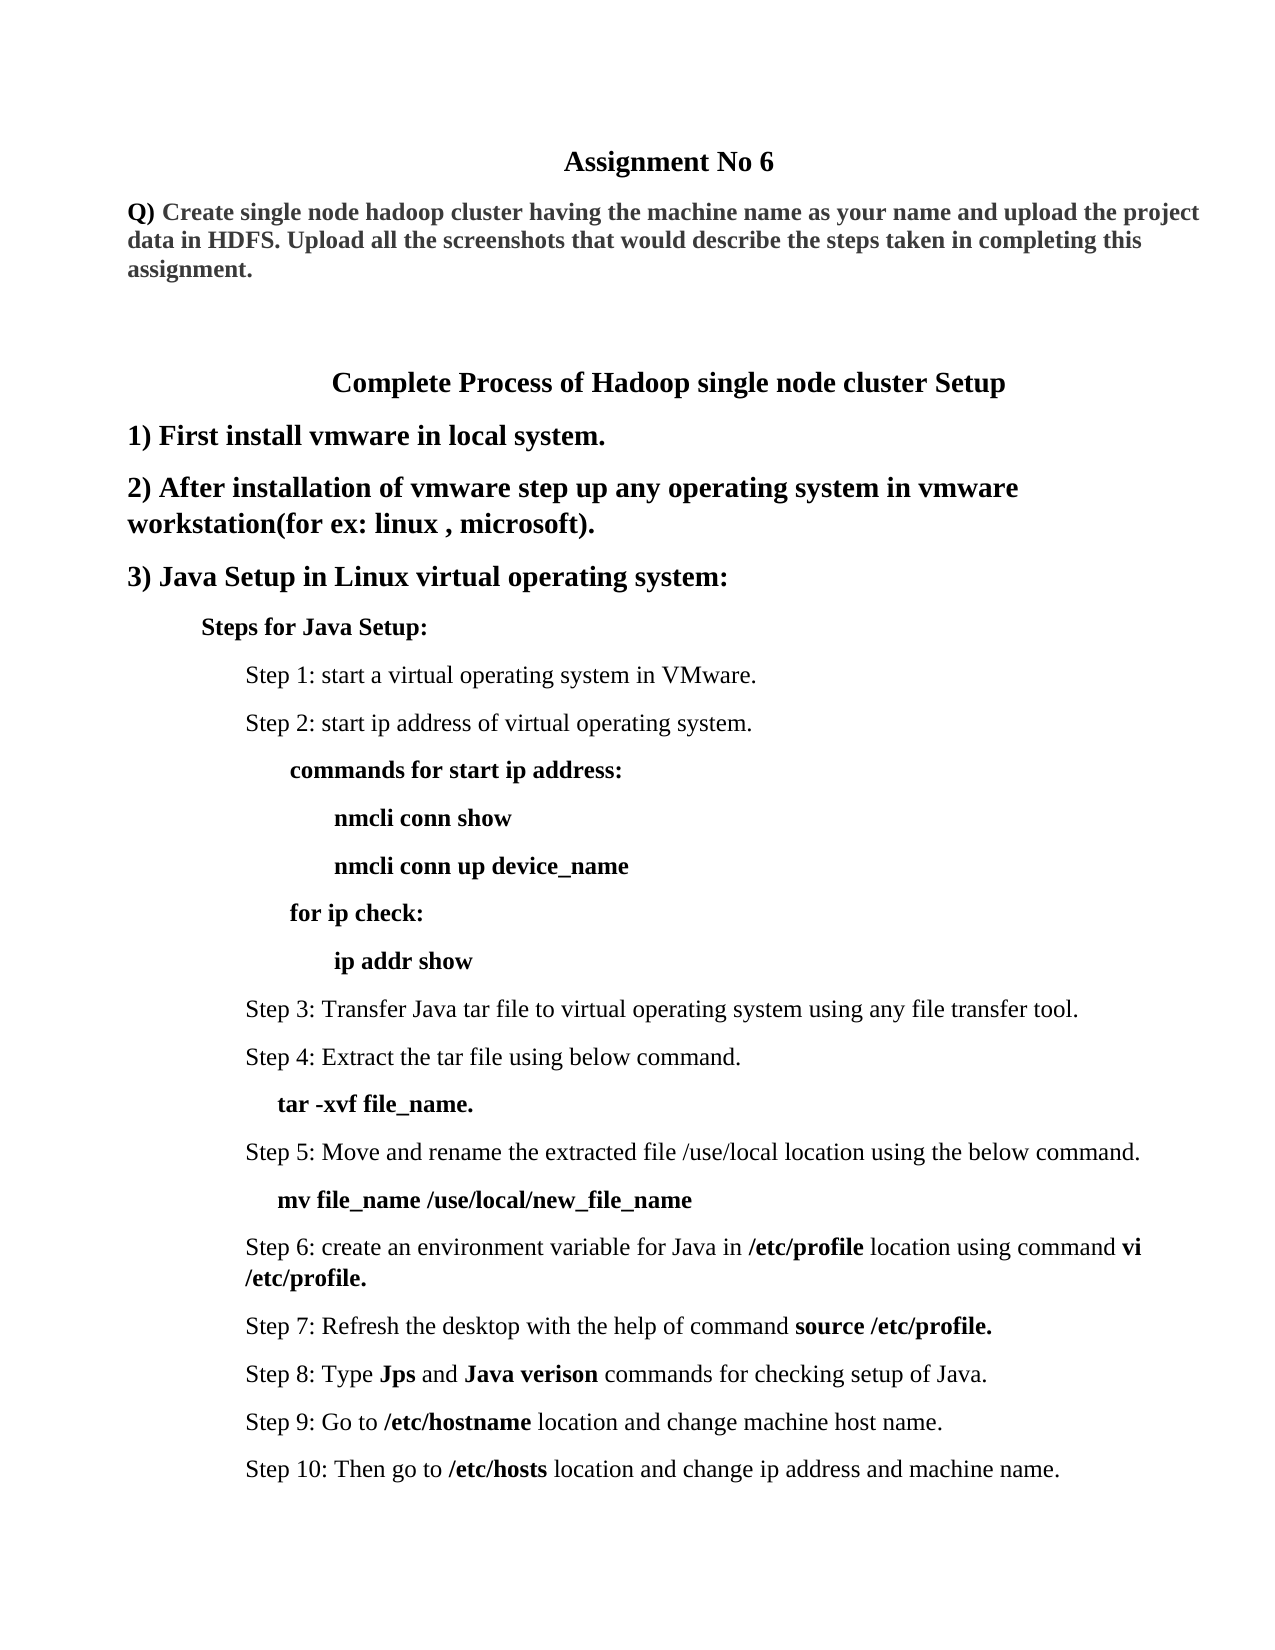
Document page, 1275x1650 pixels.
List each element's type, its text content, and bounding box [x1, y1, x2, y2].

text tar -xvf file_name. [277, 1089, 1210, 1118]
text Step 7: Refresh the desktop with the help of command source /etc/profile. [245, 1311, 1210, 1340]
text Step 3: Transfer Java tar file to virtual operating system using any file transfer tool. [245, 994, 1210, 1023]
text Step 4: Extract the tar file using below command. [245, 1042, 1210, 1070]
text Complete Process of Hadoop single node cluster Setup [127, 365, 1210, 398]
text mv file_name /use/local/new_file_name [245, 1185, 1210, 1213]
text Q) Create single node hadoop cluster having the machine name as your name and upload the project data in HDFS. Upload all the screenshots that would describe the steps taken in completing this assignment. [127, 197, 1210, 283]
text nmcli conn up device_name [334, 851, 1210, 879]
text nmcli conn show [334, 803, 1210, 832]
text Step 10: Then go to /etc/hosts location and change ip address and machine name. [245, 1454, 1210, 1483]
text Assignment No 6 [127, 144, 1210, 177]
text Step 2: start ip address of virtual operating system. [245, 708, 1210, 736]
text Step 8: Type Jps and Java verison commands for checking setup of Java. [245, 1359, 1210, 1388]
text Steps for Java Setup: [201, 612, 1210, 641]
text Step 9: Go to /etc/hostname location and change machine host name. [245, 1407, 1210, 1435]
text Step 1: start a virtual operating system in VMware. [245, 660, 1210, 689]
text 1) First install vmware in local system. [127, 418, 1210, 451]
text Step 5: Move and rename the extracted file /use/local location using the below command. [245, 1137, 1210, 1166]
text commands for start ip address: [289, 755, 1210, 784]
text ip addr show [334, 946, 1210, 975]
text 3) Java Setup in Linux virtual operating system: [127, 559, 1210, 593]
text Step 6: create an environment variable for Java in /etc/profile location using command vi /etc/profile. [245, 1232, 1210, 1292]
text 2) After installation of vmware step up any operating system in vmware workstation(for ex: linux , microsoft). [127, 470, 1210, 540]
text for ip check: [289, 898, 1210, 927]
